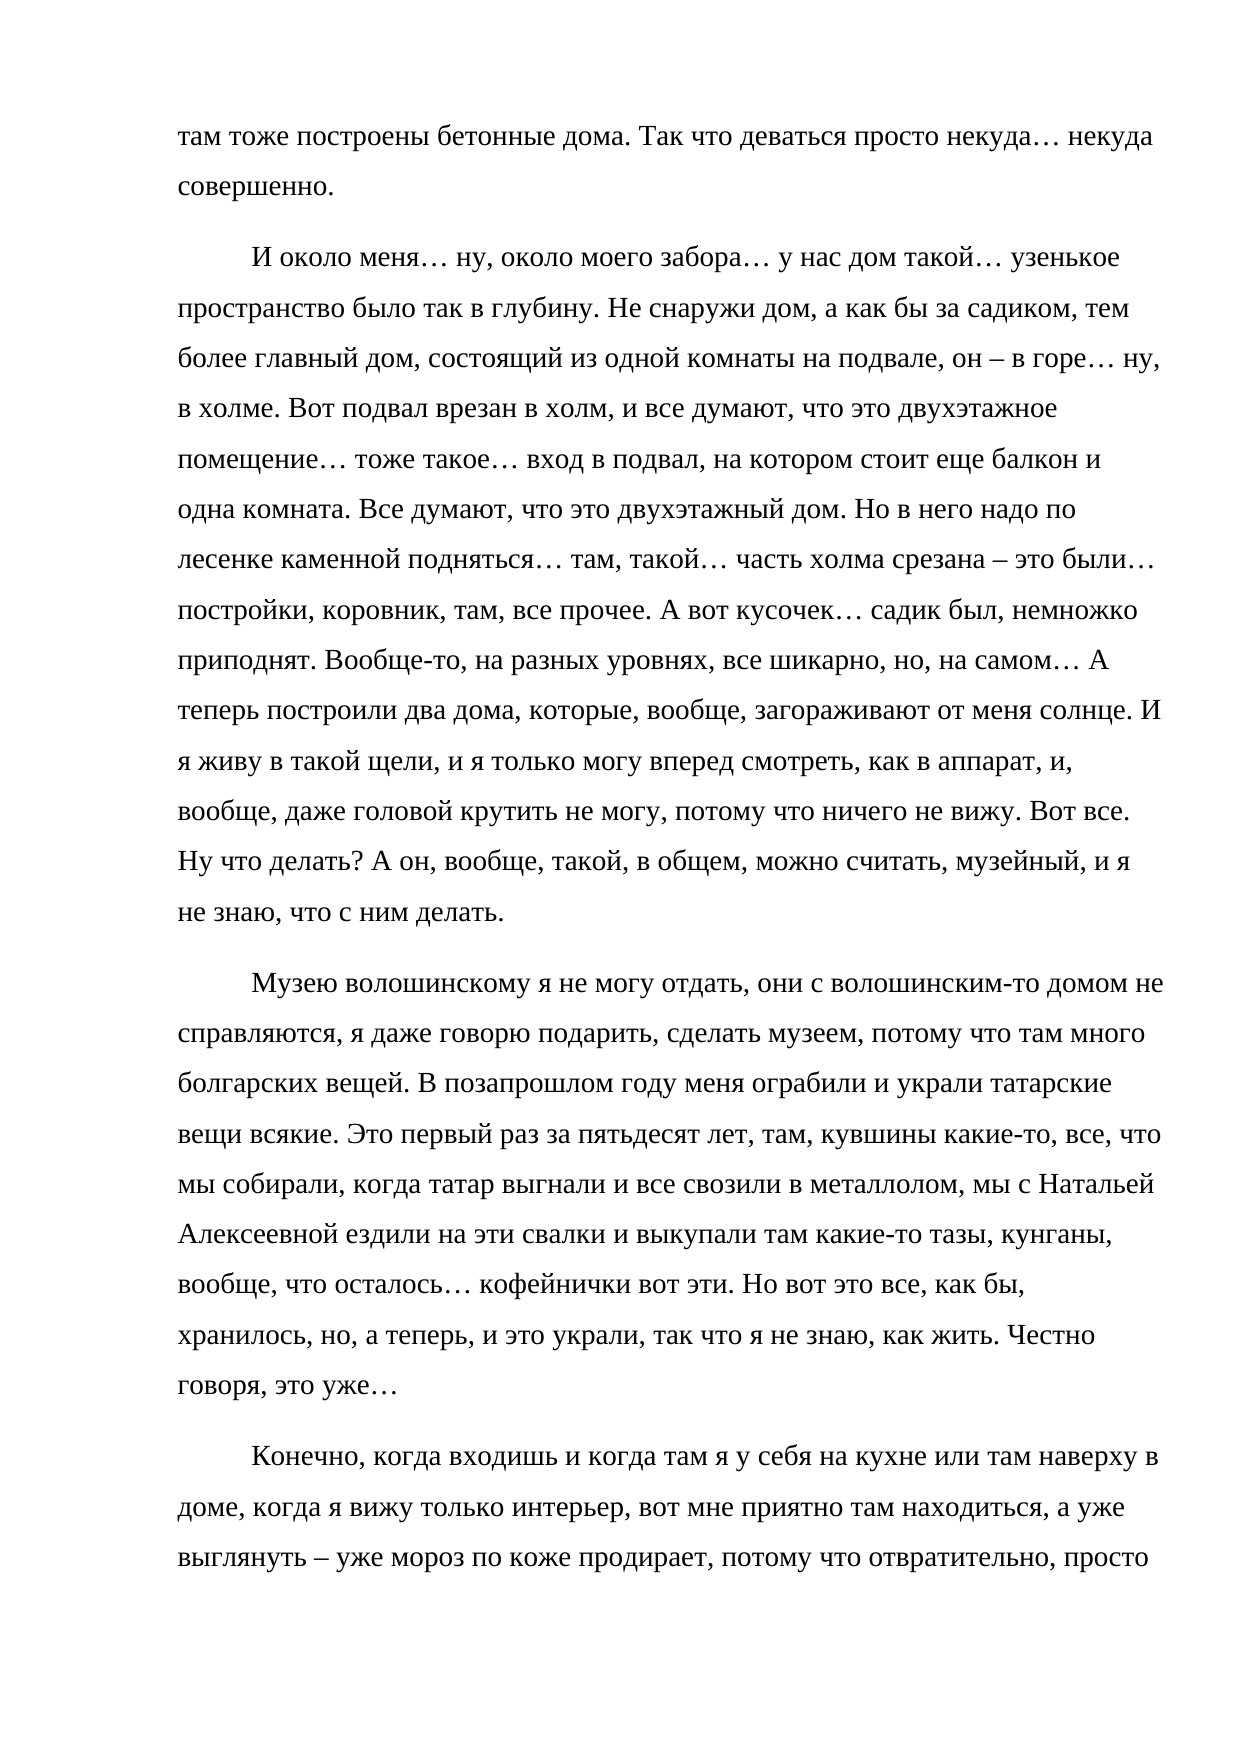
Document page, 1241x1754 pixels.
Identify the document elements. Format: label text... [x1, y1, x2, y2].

text Музею волошинскому я не могу отдать, они с волошинским-то домом не справляются, я даже говорю подарить, сделать музеем, потому что там много болгарских вещей. В позапрошлом году меня ограбили и украли татарские вещи всякие. Это первый раз за пятьдесят лет, там, кувшины какие-то, все, что мы собирали, когда татар выгнали и все свозили в металлолом, мы с Натальей Алексеевной ездили на эти свалки и выкупали там какие-то тазы, кунганы, вообще, что осталось… кофейнички вот эти. Но вот это все, как бы, хранилось, но, а теперь, и это украли, так что я не знаю, как жить. Честно говоря, это уже… [177, 965, 1166, 1401]
text И около меня… ну, около моего забора… у нас дом такой… узенькое пространство было так в глубину. Не снаружи дом, а как бы за садиком, тем более главный дом, состоящий из одной комнаты на подвале, он – в горе… ну, в холме. Вот подвал врезан в холм, и все думают, что это двухэтажное помещение… тоже такое… вход в подвал, на котором стоит еще балкон и одна комната. Все думают, что это двухэтажный дом. Но в него надо по лесенке каменной подняться… там, такой… часть холма срезана – это были… постройки, коровник, там, все прочее. А вот кусочек… садик был, немножко приподнят. Вообще-то, на разных уровнях, все шикарно, но, на самом… А теперь построили два дома, которые, вообще, загораживают от меня солнце. И я живу в такой щели, и я только могу вперед смотреть, как в аппарат, и, вообще, даже головой крутить не могу, потому что ничего не вижу. Вот все. Ну что делать? А он, вообще, такой, в общем, можно считать, музейный, и я не знаю, что с ним делать. [177, 239, 1166, 927]
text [177, 118, 1166, 202]
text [177, 1438, 1166, 1573]
